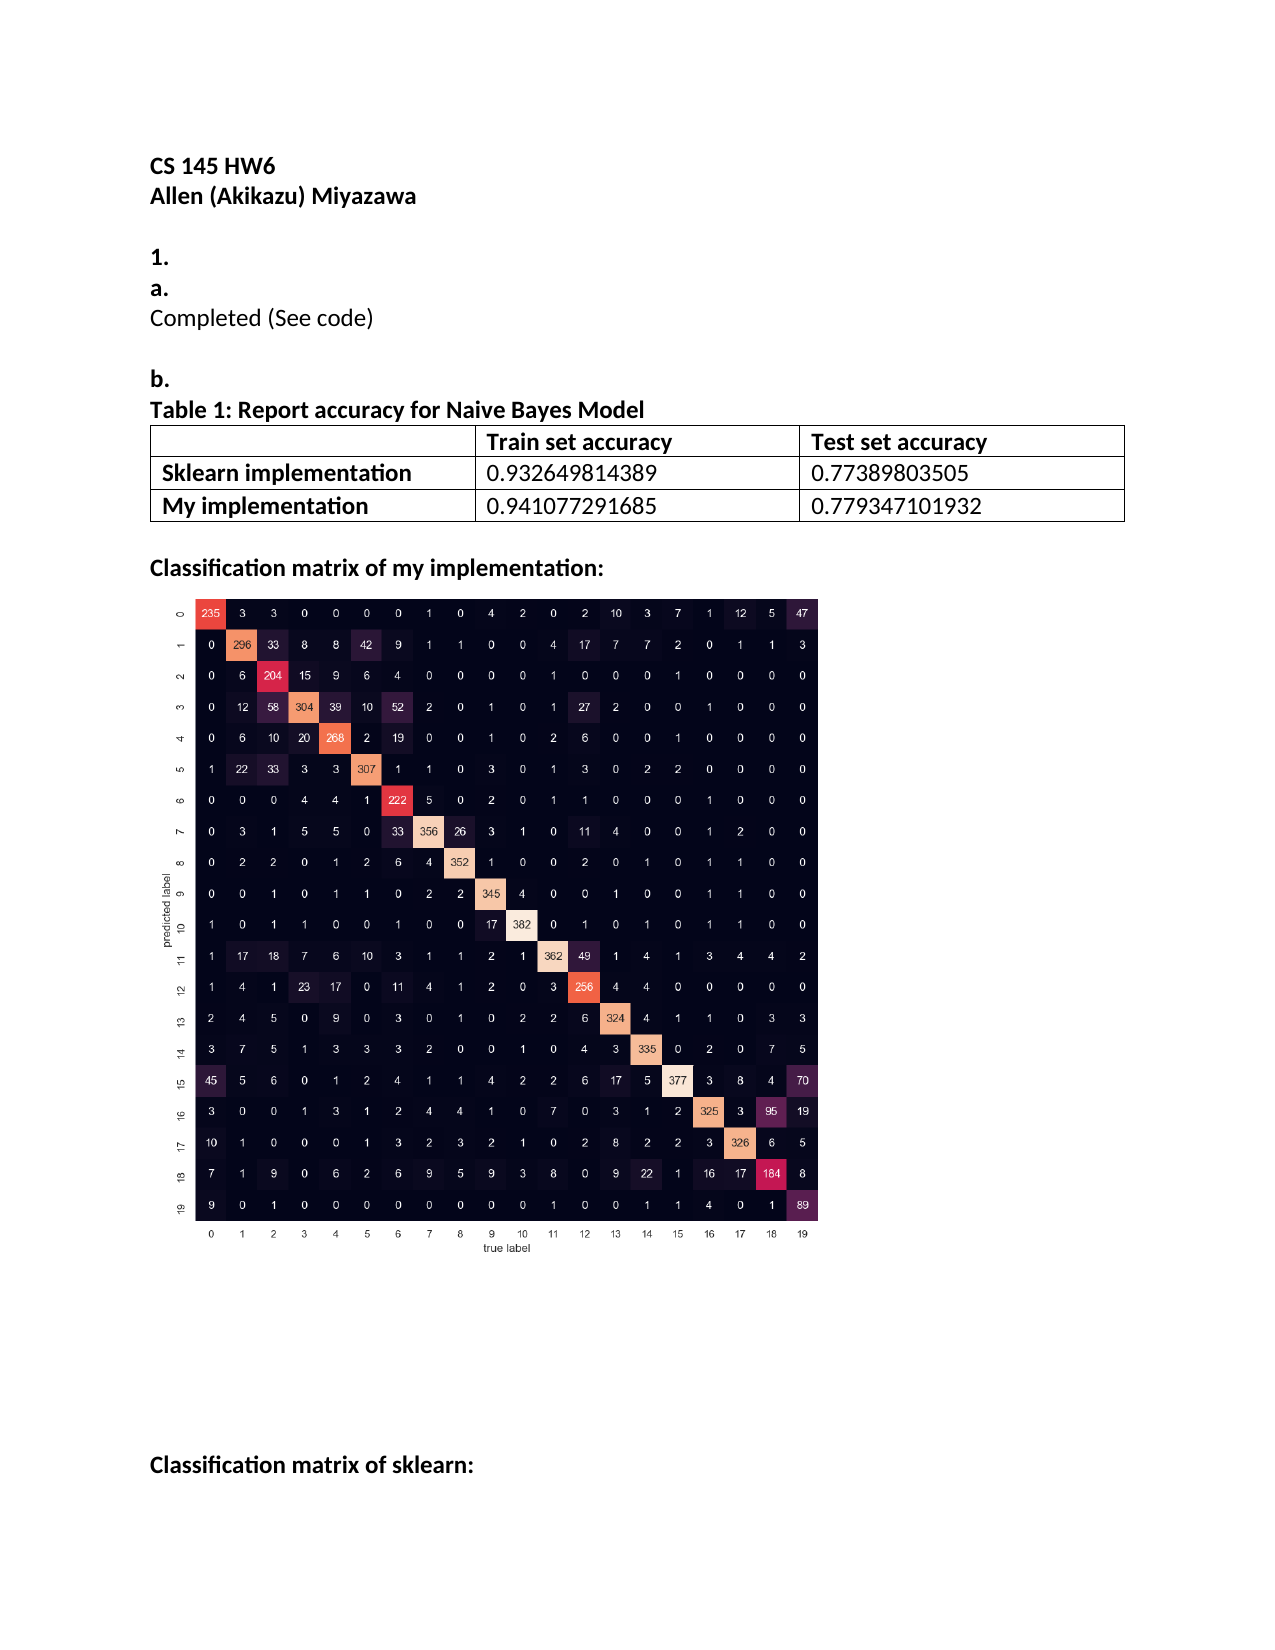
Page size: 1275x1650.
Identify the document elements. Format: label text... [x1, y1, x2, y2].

text a. [150, 272, 1125, 303]
picture [150, 582, 834, 1266]
text Classification matrix of sklearn: [150, 1449, 1125, 1480]
table_header [151, 426, 475, 456]
table_cell 0.77389803505 [800, 457, 1124, 489]
text CS 145 HW6 [150, 150, 1125, 181]
table_cell 0.932649814389 [476, 457, 799, 489]
table_cell 0.779347101932 [800, 490, 1124, 521]
table_cell 0.941077291685 [476, 490, 799, 521]
text b. [150, 364, 1125, 394]
table_cell Sklearn implementation [151, 457, 475, 489]
table_cell My implementation [151, 490, 475, 521]
text Table 1: Report accuracy for Naive Bayes Model [150, 394, 1125, 425]
table_header Test set accuracy [800, 426, 1124, 456]
text Allen (Akikazu) Miyazawa [150, 181, 1125, 211]
text Completed (See code) [150, 303, 1125, 333]
table_header Train set accuracy [476, 426, 799, 456]
text Classification matrix of my implementation: [150, 552, 1125, 583]
text 1. [150, 242, 1125, 272]
